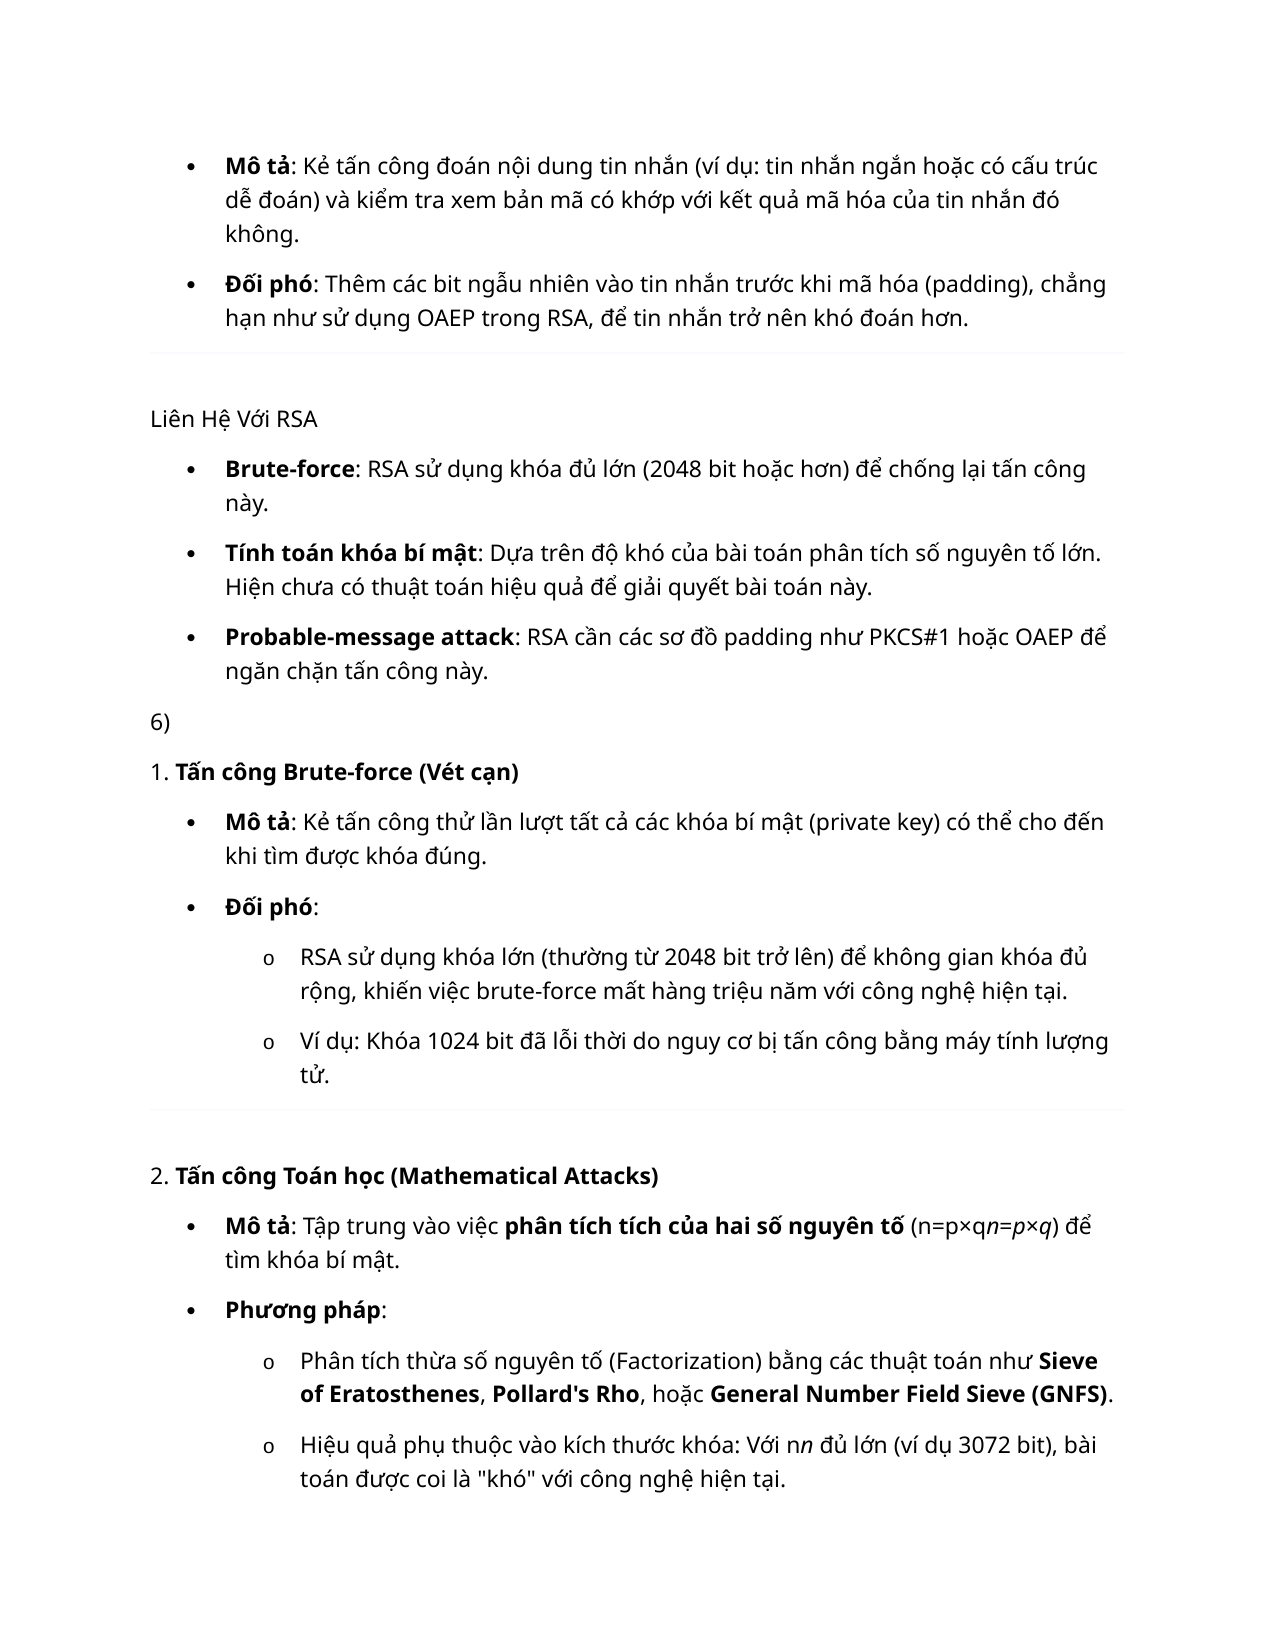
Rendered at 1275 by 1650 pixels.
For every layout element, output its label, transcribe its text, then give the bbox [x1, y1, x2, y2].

list Ví dụ: Khóa 1024 bit đã lỗi thời do nguy cơ bị tấn công bằng máy tính lượng tử. [262, 1025, 1125, 1090]
list Hiệu quả phụ thuộc vào kích thước khóa: Với nn đủ lớn (ví dụ 3072 bit), bài toán được coi là "khó" với công nghệ hiện tại. [262, 1429, 1125, 1494]
text 6) [150, 705, 1125, 737]
text 2. Tấn công Toán học (Mathematical Attacks) [150, 1159, 1125, 1191]
list Phương pháp: [187, 1294, 1125, 1325]
list Đối phó: [187, 890, 1125, 922]
list Tính toán khóa bí mật: Dựa trên độ khó của bài toán phân tích số nguyên tố lớn. Hiện chưa có thuật toán hiệu quả để giải quyết bài toán này. [187, 537, 1125, 602]
list Probable-message attack: RSA cần các sơ đồ padding như PKCS#1 hoặc OAEP để ngăn chặn tấn công này. [187, 621, 1125, 686]
list RSA sử dụng khóa lớn (thường từ 2048 bit trở lên) để không gian khóa đủ rộng, khiến việc brute-force mất hàng triệu năm với công nghệ hiện tại. [262, 941, 1125, 1006]
list Mô tả: Kẻ tấn công thử lần lượt tất cả các khóa bí mật (private key) có thể cho đến khi tìm được khóa đúng. [187, 806, 1125, 871]
list Brute-force: RSA sử dụng khóa đủ lớn (2048 bit hoặc hơn) để chống lại tấn công này. [187, 453, 1125, 518]
text 1. Tấn công Brute-force (Vét cạn) [150, 756, 1125, 787]
list Mô tả: Tập trung vào việc phân tích tích của hai số nguyên tố (n=p×qn=p×q) để tìm khóa bí mật. [187, 1210, 1125, 1275]
text Liên Hệ Với RSA [150, 402, 1125, 434]
list Đối phó: Thêm các bit ngẫu nhiên vào tin nhắn trước khi mã hóa (padding), chẳng hạn như sử dụng OAEP trong RSA, để tin nhắn trở nên khó đoán hơn. [187, 268, 1125, 333]
list Phân tích thừa số nguyên tố (Factorization) bằng các thuật toán như Sieve of Eratosthenes, Pollard's Rho, hoặc General Number Field Sieve (GNFS). [262, 1344, 1125, 1409]
list Mô tả: Kẻ tấn công đoán nội dung tin nhắn (ví dụ: tin nhắn ngắn hoặc có cấu trúc dễ đoán) và kiểm tra xem bản mã có khớp với kết quả mã hóa của tin nhắn đó không. [187, 150, 1125, 249]
